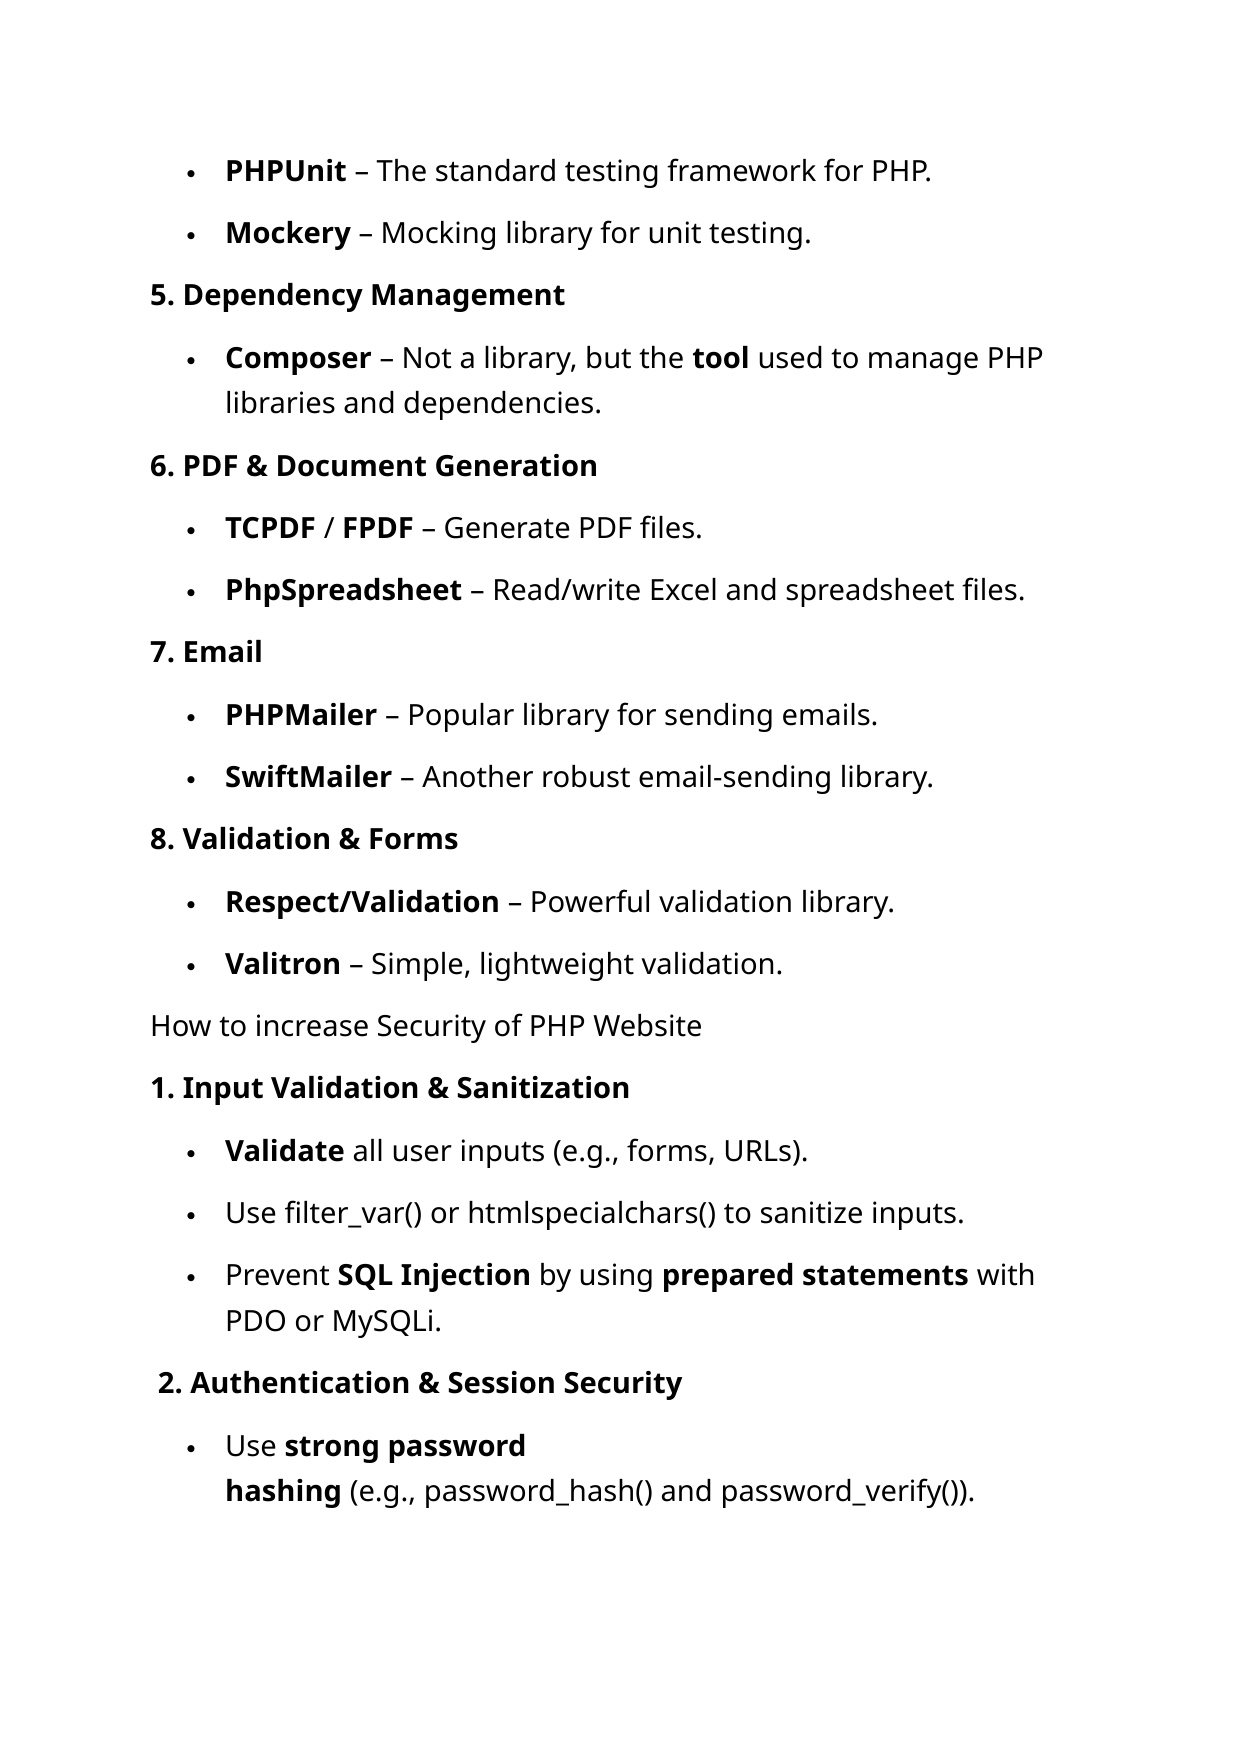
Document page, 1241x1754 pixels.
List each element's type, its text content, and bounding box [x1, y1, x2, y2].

list Use filter_var() or htmlspecialchars() to sanitize inputs. [187, 1192, 1090, 1232]
list Validate all user inputs (e.g., forms, URLs). [187, 1130, 1090, 1170]
list Composer – Not a library, but the tool used to manage PHP libraries and dependencies. [187, 337, 1090, 422]
list SwiftMailer – Another robust email-sending library. [187, 756, 1090, 796]
text 6. PDF & Document Generation [150, 445, 1090, 484]
list PhpSpreadsheet – Read/write Excel and spreadsheet files. [187, 569, 1090, 609]
list PHPUnit – The standard testing framework for PHP. [187, 150, 1090, 190]
list Respect/Validation – Powerful validation library. [187, 881, 1090, 921]
text 8. Validation & Forms [150, 818, 1090, 858]
text 2. Authentication & Session Security [150, 1362, 1090, 1402]
text How to increase Security of PHP Website [150, 1005, 1090, 1045]
list TCPDF / FPDF – Generate PDF files. [187, 507, 1090, 547]
text 7. Email [150, 632, 1090, 671]
list Use strong password hashing (e.g., password_hash() and password_verify()). [187, 1425, 1090, 1510]
text 1. Input Validation & Sanitization [150, 1068, 1090, 1107]
list Prevent SQL Injection by using prepared statements with PDO or MySQLi. [187, 1254, 1090, 1340]
list Valitron – Simple, lightweight validation. [187, 943, 1090, 983]
text 5. Dependency Management [150, 274, 1090, 314]
list PHPMailer – Popular library for sending emails. [187, 694, 1090, 734]
list Mockery – Mocking library for unit testing. [187, 212, 1090, 252]
